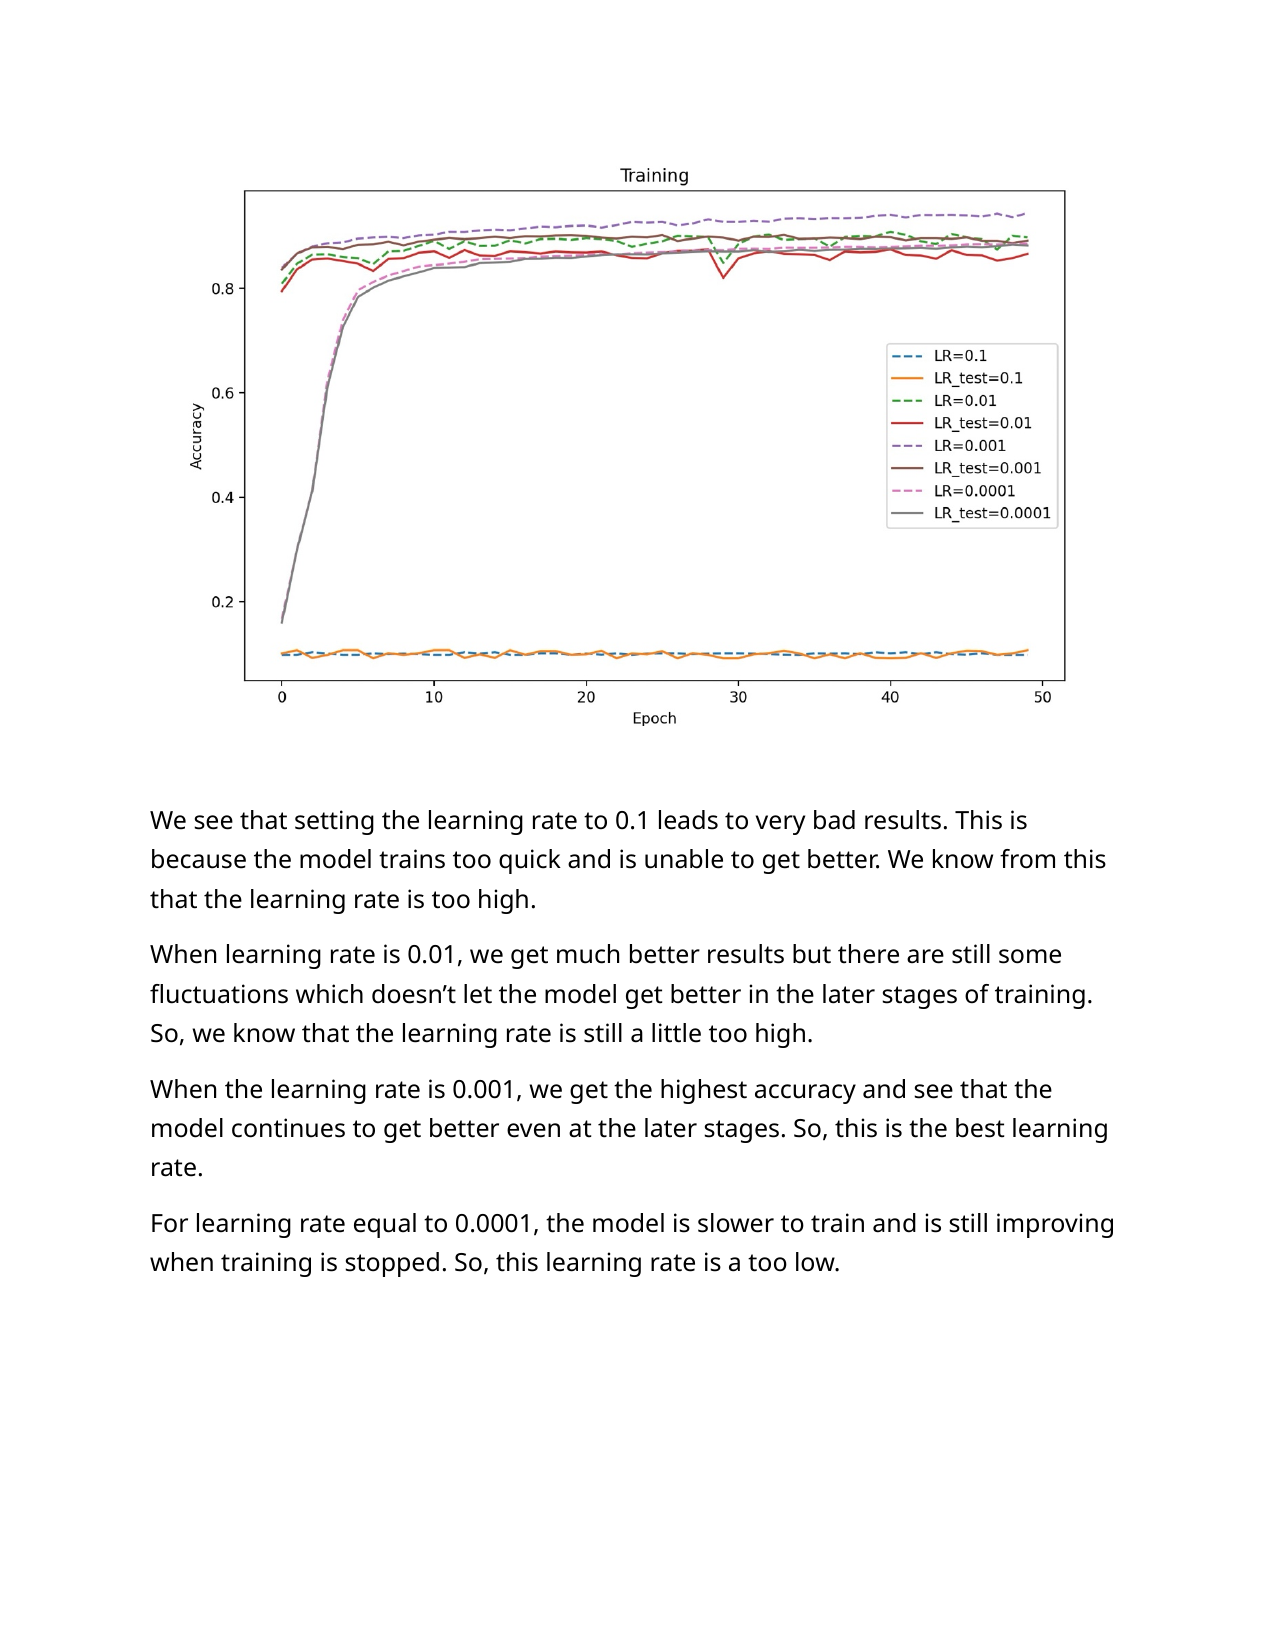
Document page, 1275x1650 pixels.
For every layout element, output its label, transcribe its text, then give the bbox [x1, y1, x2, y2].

text For learning rate equal to 0.0001, the model is slower to train and is still improving when training is stopped. So, this learning rate is a too low. [150, 1205, 1125, 1279]
text When the learning rate is 0.001, we get the highest accuracy and see that the model continues to get better even at the later stages. So, this is the best learning rate. [150, 1071, 1125, 1184]
picture [150, 150, 1125, 726]
text When learning rate is 0.01, we get much better results but there are still some fluctuations which doesn’t let the model get better in the later stages of training. So, we know that the learning rate is still a little too high. [150, 937, 1125, 1049]
text We see that setting the learning rate to 0.1 leads to very bad results. This is because the model trains too quick and is unable to get better. We know from this that the learning rate is too high. [150, 803, 1125, 915]
